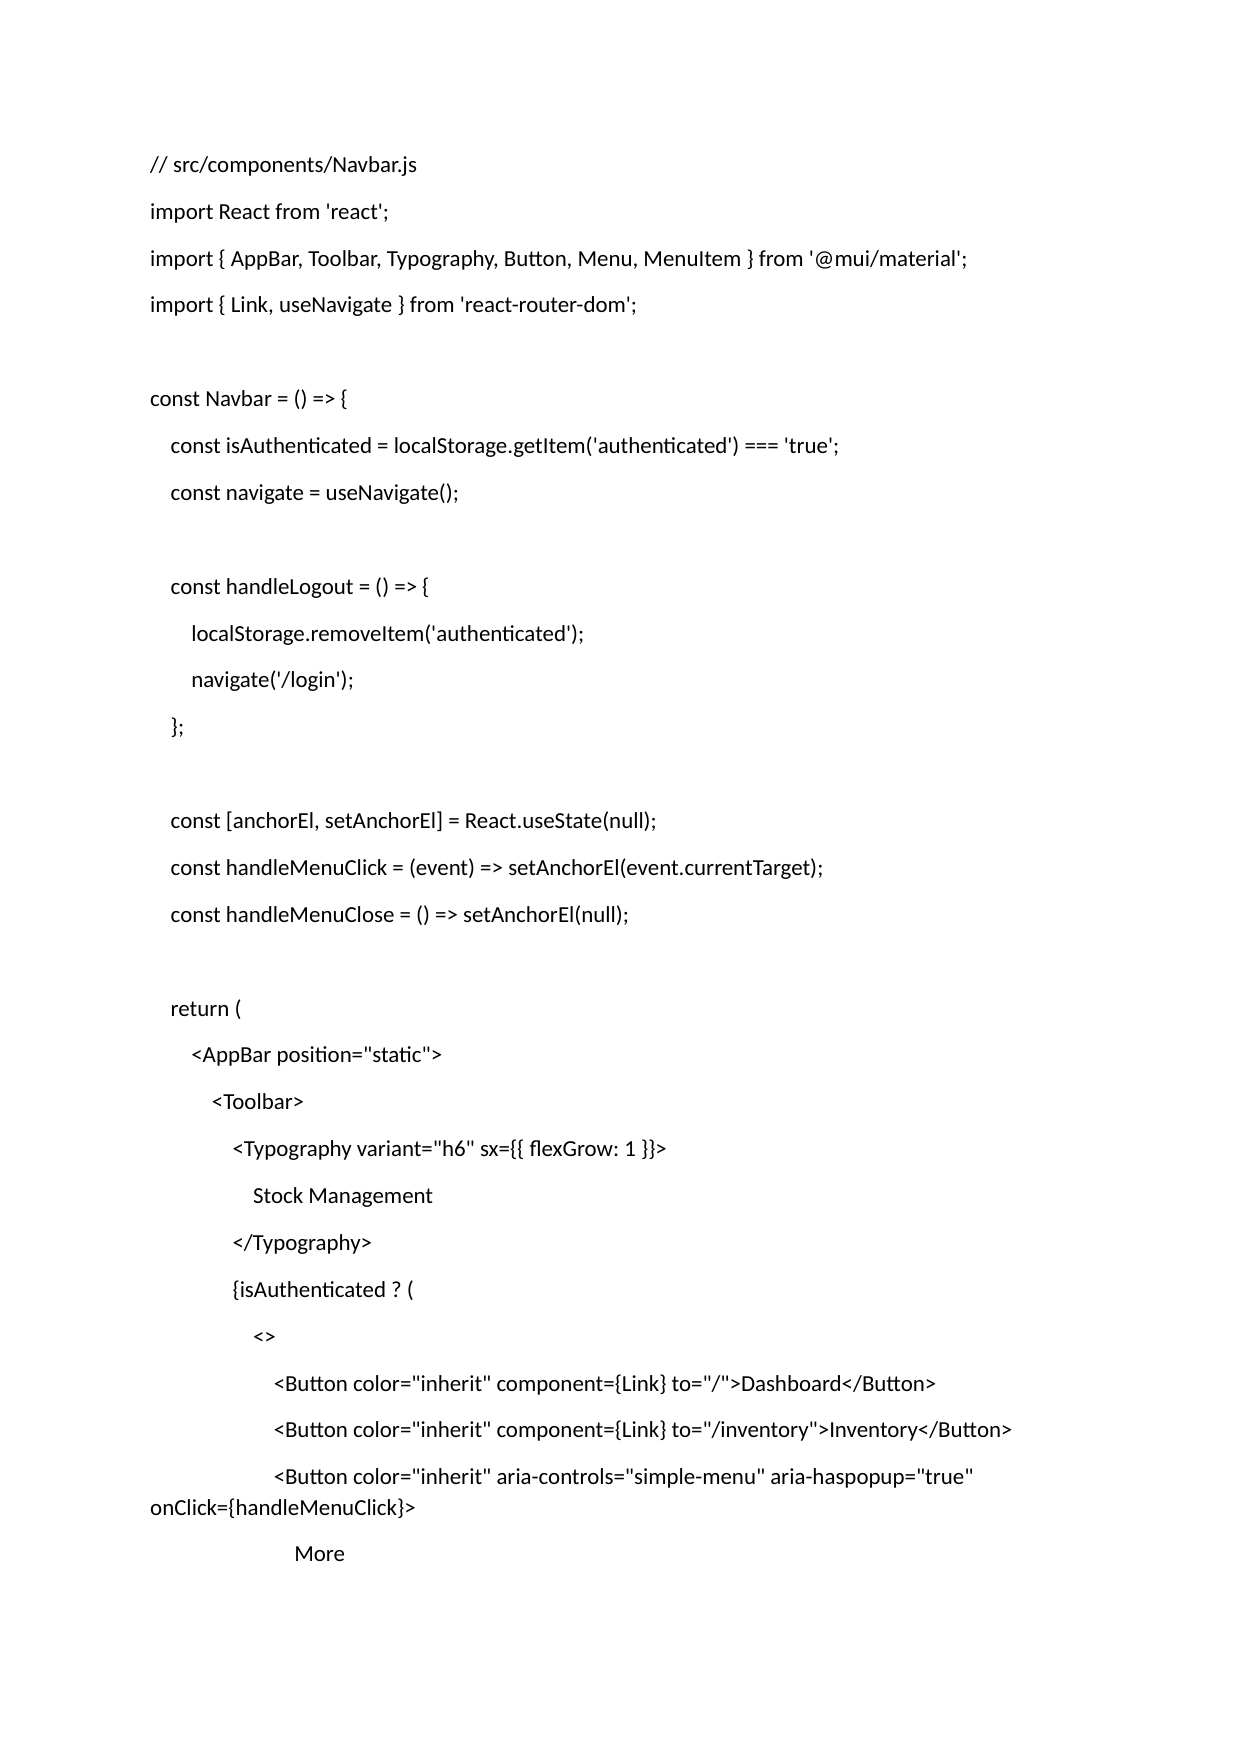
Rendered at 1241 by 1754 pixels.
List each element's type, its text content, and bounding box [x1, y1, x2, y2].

text </Typography> [150, 1228, 1090, 1256]
text }; [150, 712, 1090, 741]
text import { AppBar, Toolbar, Typography, Button, Menu, MenuItem } from '@mui/material'; [150, 244, 1090, 272]
text import { Link, useNavigate } from 'react-router-dom'; [150, 291, 1090, 319]
text <Button color="inherit" component={Link} to="/">Dashboard</Button> [150, 1369, 1090, 1397]
text const [anchorEl, setAnchorEl] = React.useState(null); [150, 806, 1090, 834]
text <AppBar position="static"> [150, 1041, 1090, 1069]
text const isAuthenticated = localStorage.getItem('authenticated') === 'true'; [150, 431, 1090, 459]
text navigate('/login'); [150, 666, 1090, 694]
text localStorage.removeItem('authenticated'); [150, 619, 1090, 647]
text const Navbar = () => { [150, 384, 1090, 412]
text const handleMenuClick = (event) => setAnchorEl(event.currentTarget); [150, 853, 1090, 881]
text return ( [150, 994, 1090, 1022]
text <Button color="inherit" component={Link} to="/inventory">Inventory</Button> [150, 1416, 1090, 1444]
text import React from 'react'; [150, 197, 1090, 225]
text More [150, 1539, 1090, 1568]
text Stock Management [150, 1181, 1090, 1209]
text const navigate = useNavigate(); [150, 478, 1090, 506]
text <Toolbar> [150, 1087, 1090, 1116]
text <Button color="inherit" aria-controls="simple-menu" aria-haspopup="true" onClick={handleMenuClick}> [150, 1462, 1090, 1521]
text const handleLogout = () => { [150, 572, 1090, 600]
text <> [150, 1322, 1090, 1350]
text {isAuthenticated ? ( [150, 1275, 1090, 1303]
text <Typography variant="h6" sx={{ flexGrow: 1 }}> [150, 1134, 1090, 1162]
text const handleMenuClose = () => setAnchorEl(null); [150, 900, 1090, 928]
text // src/components/Navbar.js [150, 150, 1090, 178]
